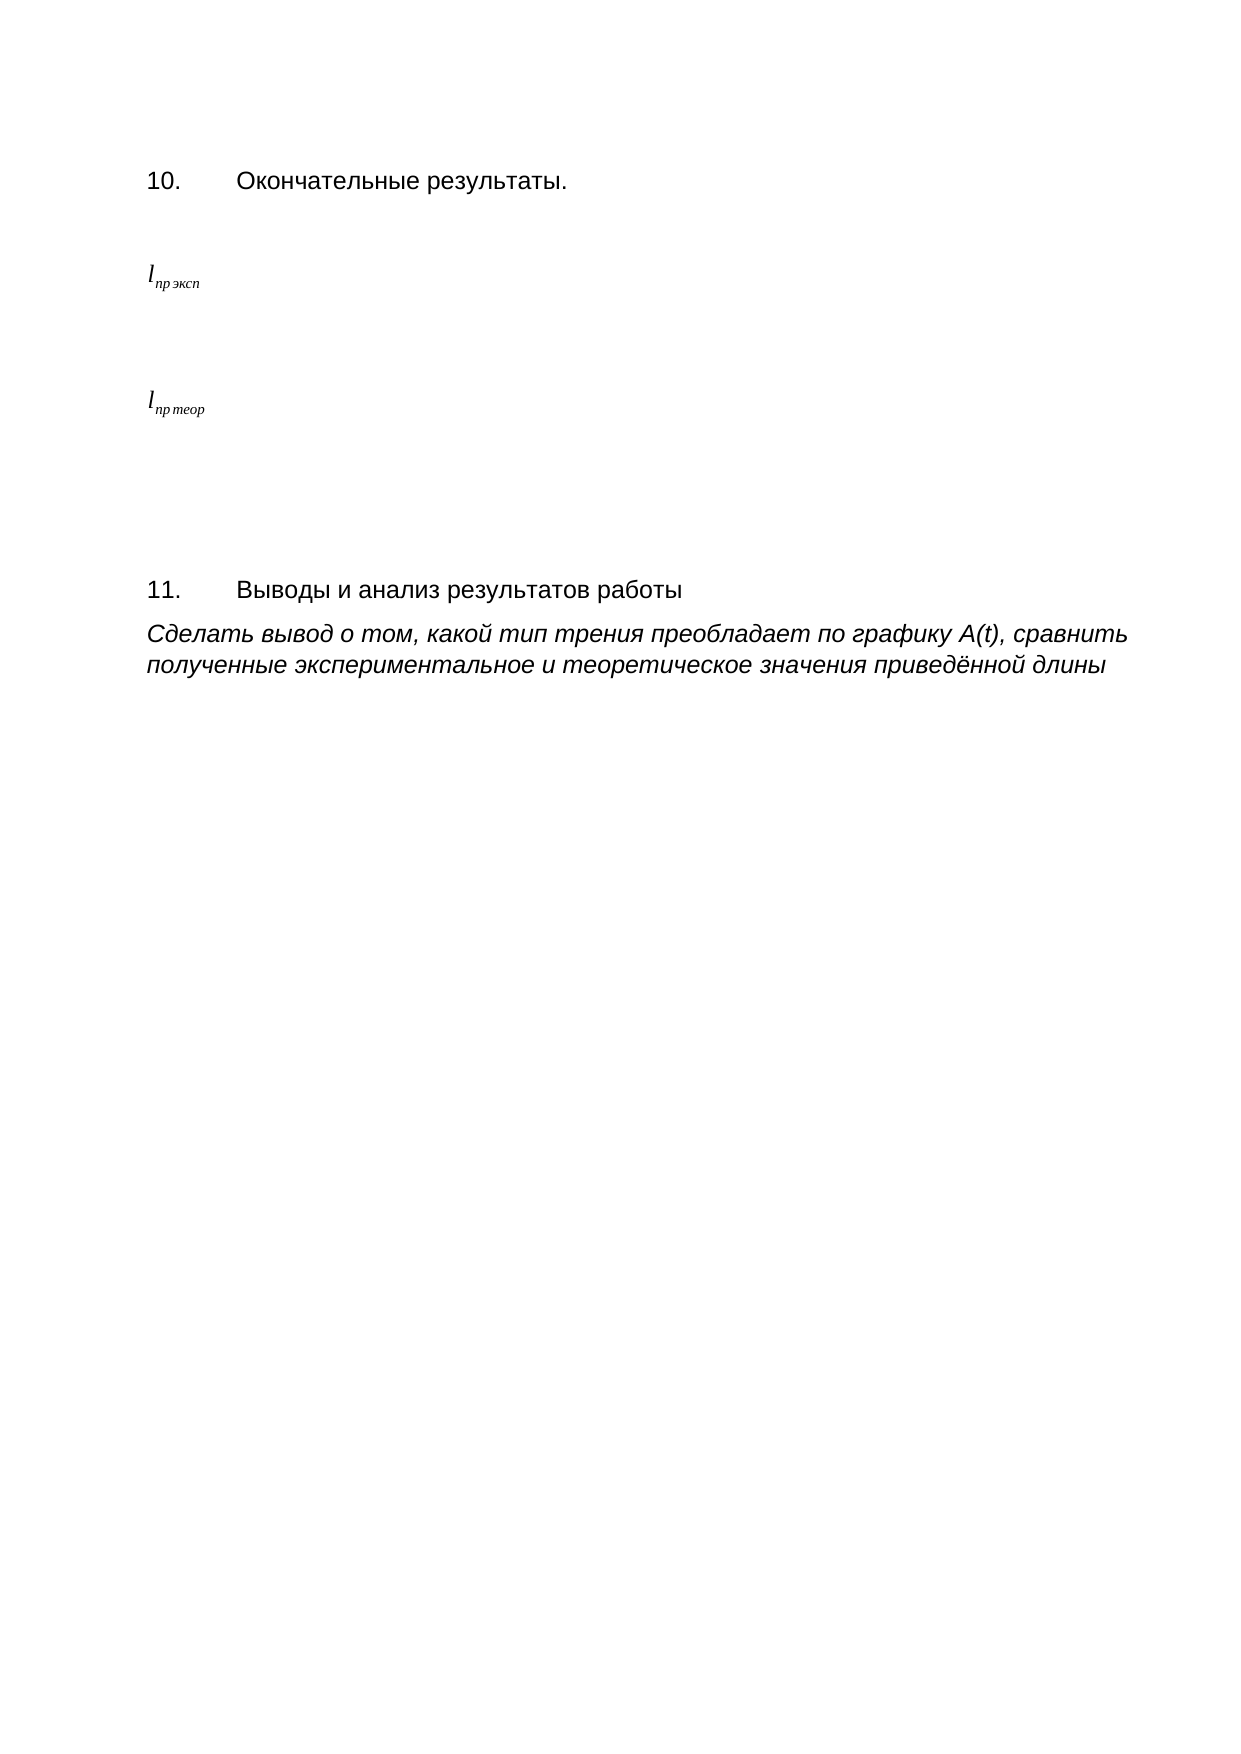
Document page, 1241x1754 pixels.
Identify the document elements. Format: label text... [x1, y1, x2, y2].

text Сделать вывод о том, какой тип трения преобладает по графику A(t), сравнить полученные экспериментальное и теоретическое значения приведённой длины [147, 619, 1160, 679]
list Выводы и анализ результатов работы [147, 574, 1160, 603]
list Окончательные результаты. [146, 166, 1160, 195]
